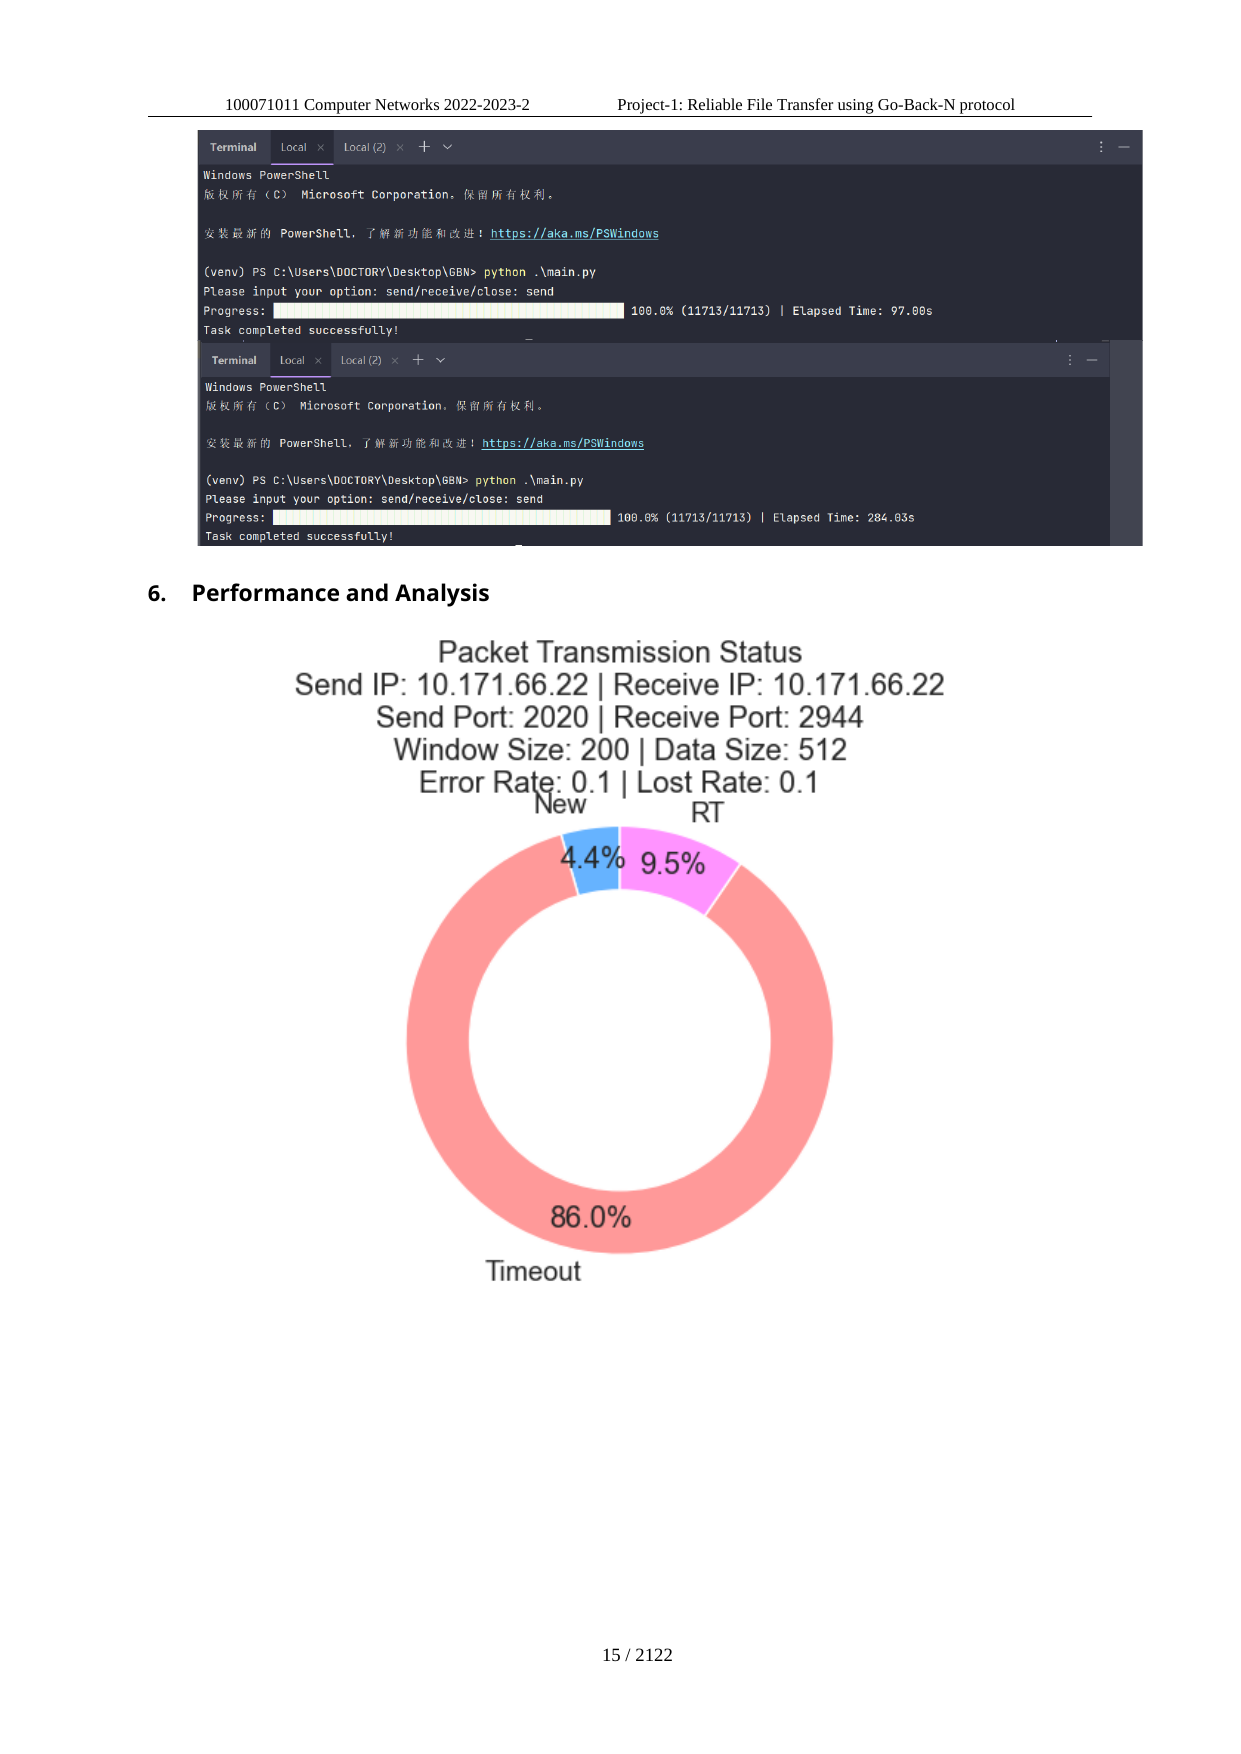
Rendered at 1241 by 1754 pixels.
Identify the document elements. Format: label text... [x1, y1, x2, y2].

picture [197, 130, 1143, 546]
picture [147, 608, 1093, 1318]
list Performance and Analysis [148, 577, 1092, 608]
